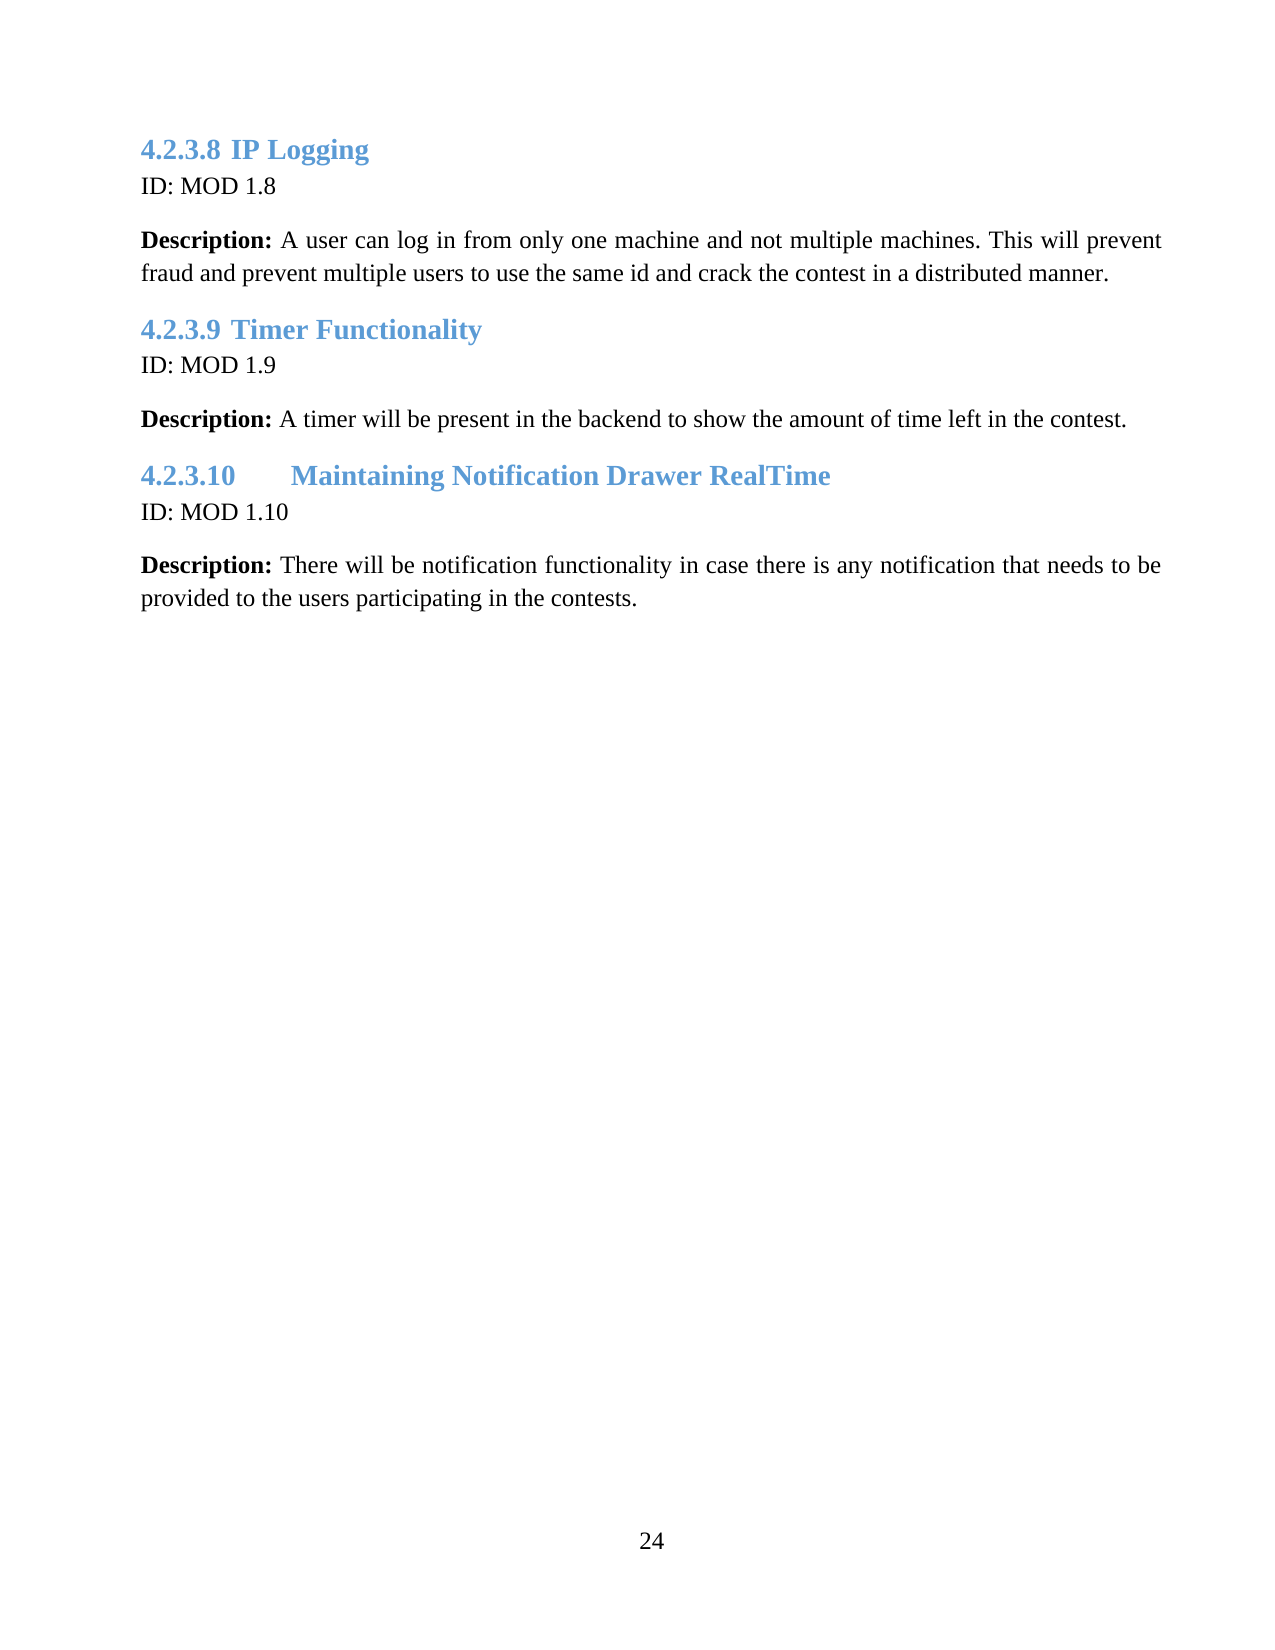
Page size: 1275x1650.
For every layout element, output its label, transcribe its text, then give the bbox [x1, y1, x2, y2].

text Description: A timer will be present in the backend to show the amount of time left in the contest. [141, 404, 1162, 433]
text Description: A user can log in from only one machine and not multiple machines. This will prevent fraud and prevent multiple users to use the same id and crack the contest in a distributed manner. [141, 225, 1162, 287]
subtitle IP Logging [141, 132, 1162, 166]
subtitle Timer Functionality [141, 312, 1162, 345]
text ID: MOD 1.8 [141, 171, 1162, 200]
text Description: There will be notification functionality in case there is any notification that needs to be provided to the users participating in the contests. [141, 550, 1162, 612]
subtitle Maintaining Notification Drawer RealTime [141, 458, 1162, 492]
text ID: MOD 1.10 [141, 497, 1162, 525]
text ID: MOD 1.9 [141, 350, 1162, 379]
